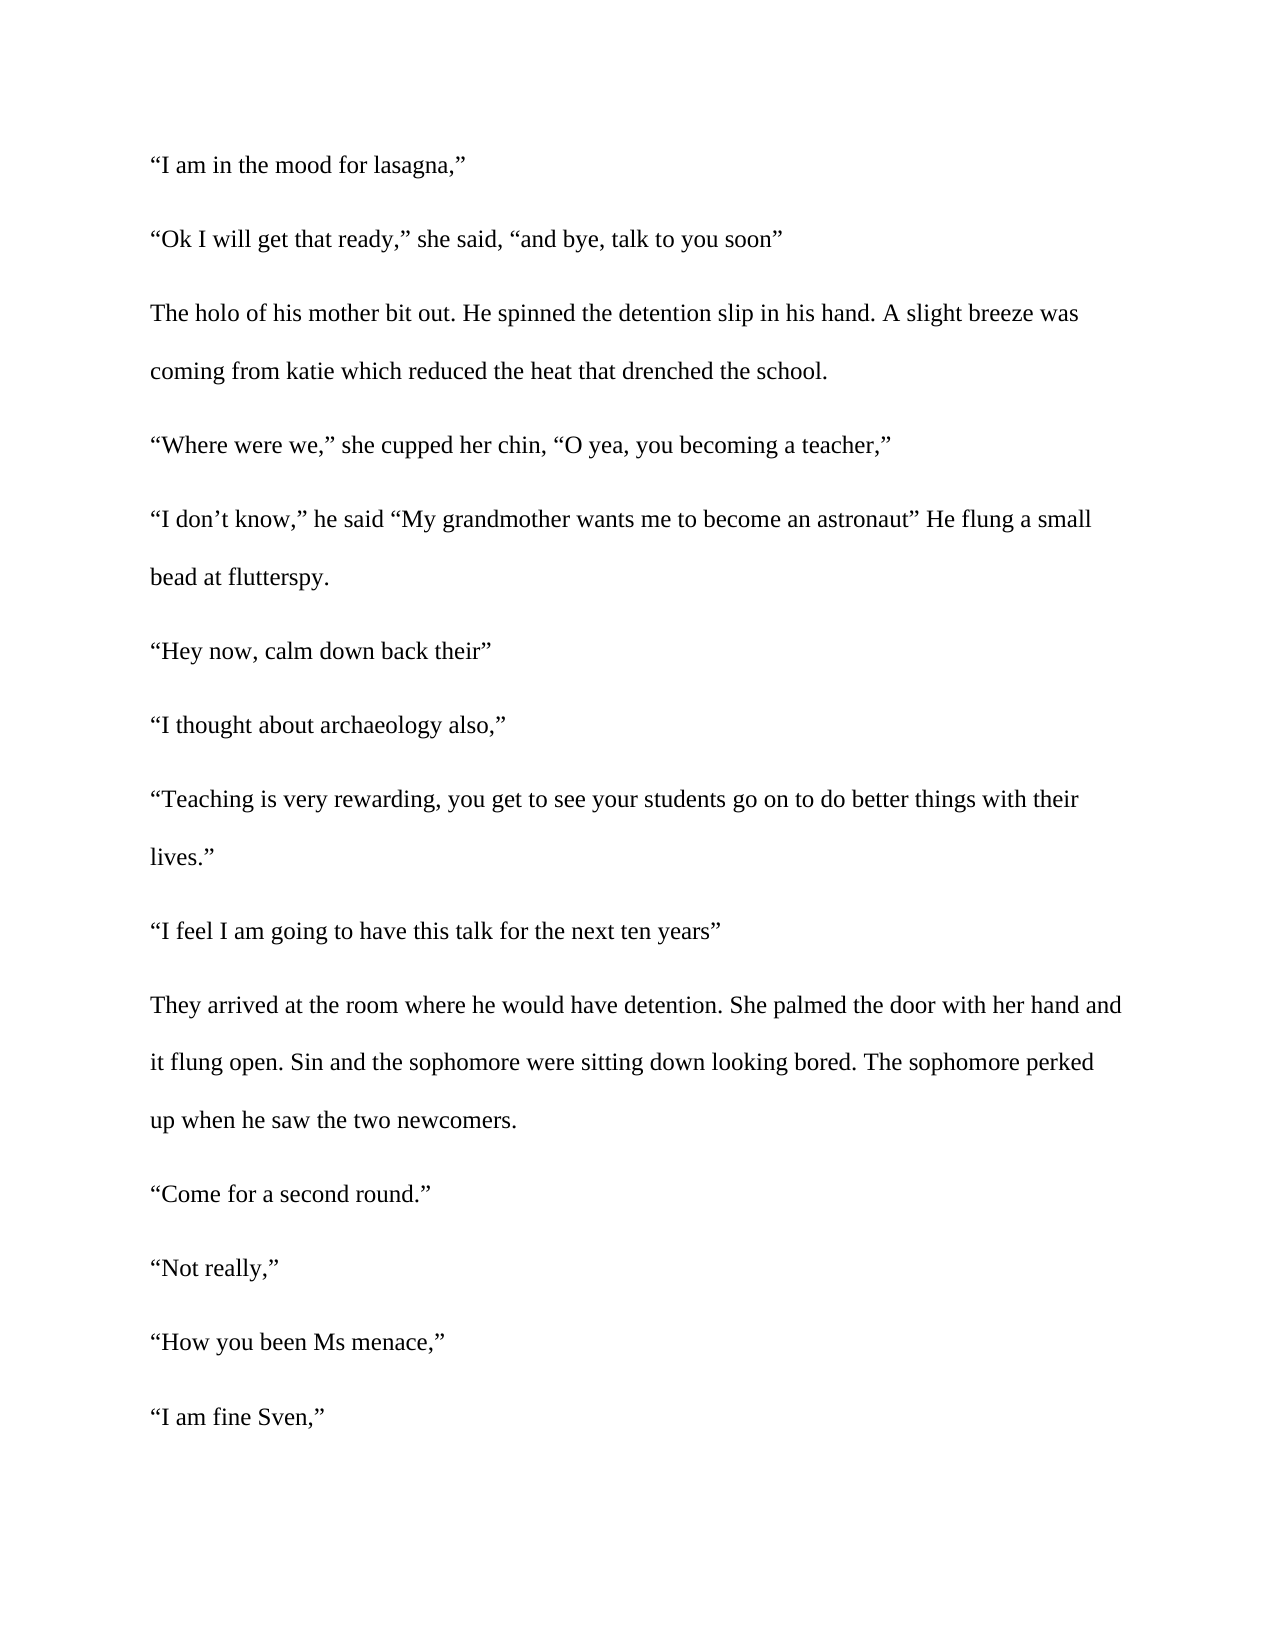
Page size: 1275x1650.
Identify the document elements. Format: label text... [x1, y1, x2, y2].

text “Where were we,” she cupped her chin, “O yea, you becoming a teacher,” [150, 430, 1125, 459]
text “I thought about archaeology also,” [150, 710, 1125, 739]
text “How you been Ms menace,” [150, 1327, 1125, 1356]
text “Ok I will get that ready,” she said, “and bye, talk to you soon” [150, 224, 1125, 253]
text They arrived at the room where he would have detention. She palmed the door with her hand and it flung open. Sin and the sophomore were sitting down looking bored. The sophomore perked up when he saw the two newcomers. [150, 990, 1125, 1134]
text “Come for a second round.” [150, 1179, 1125, 1208]
text “I am in the mood for lasagna,” [150, 150, 1125, 179]
text The holo of his mother bit out. He spinned the detention slip in his hand. A slight breeze was coming from katie which reduced the heat that drenched the school. [150, 298, 1125, 384]
text “Teaching is very rewarding, you get to see your students go on to do better things with their lives.” [150, 784, 1125, 870]
text “I feel I am going to have this talk for the next ten years” [150, 916, 1125, 944]
text “I am fine Sven,” [150, 1402, 1125, 1430]
text “Hey now, calm down back their” [150, 636, 1125, 664]
text “Not really,” [150, 1253, 1125, 1282]
text “I don’t know,” he said “My grandmother wants me to become an astronaut” He flung a small bead at flutterspy. [150, 504, 1125, 590]
